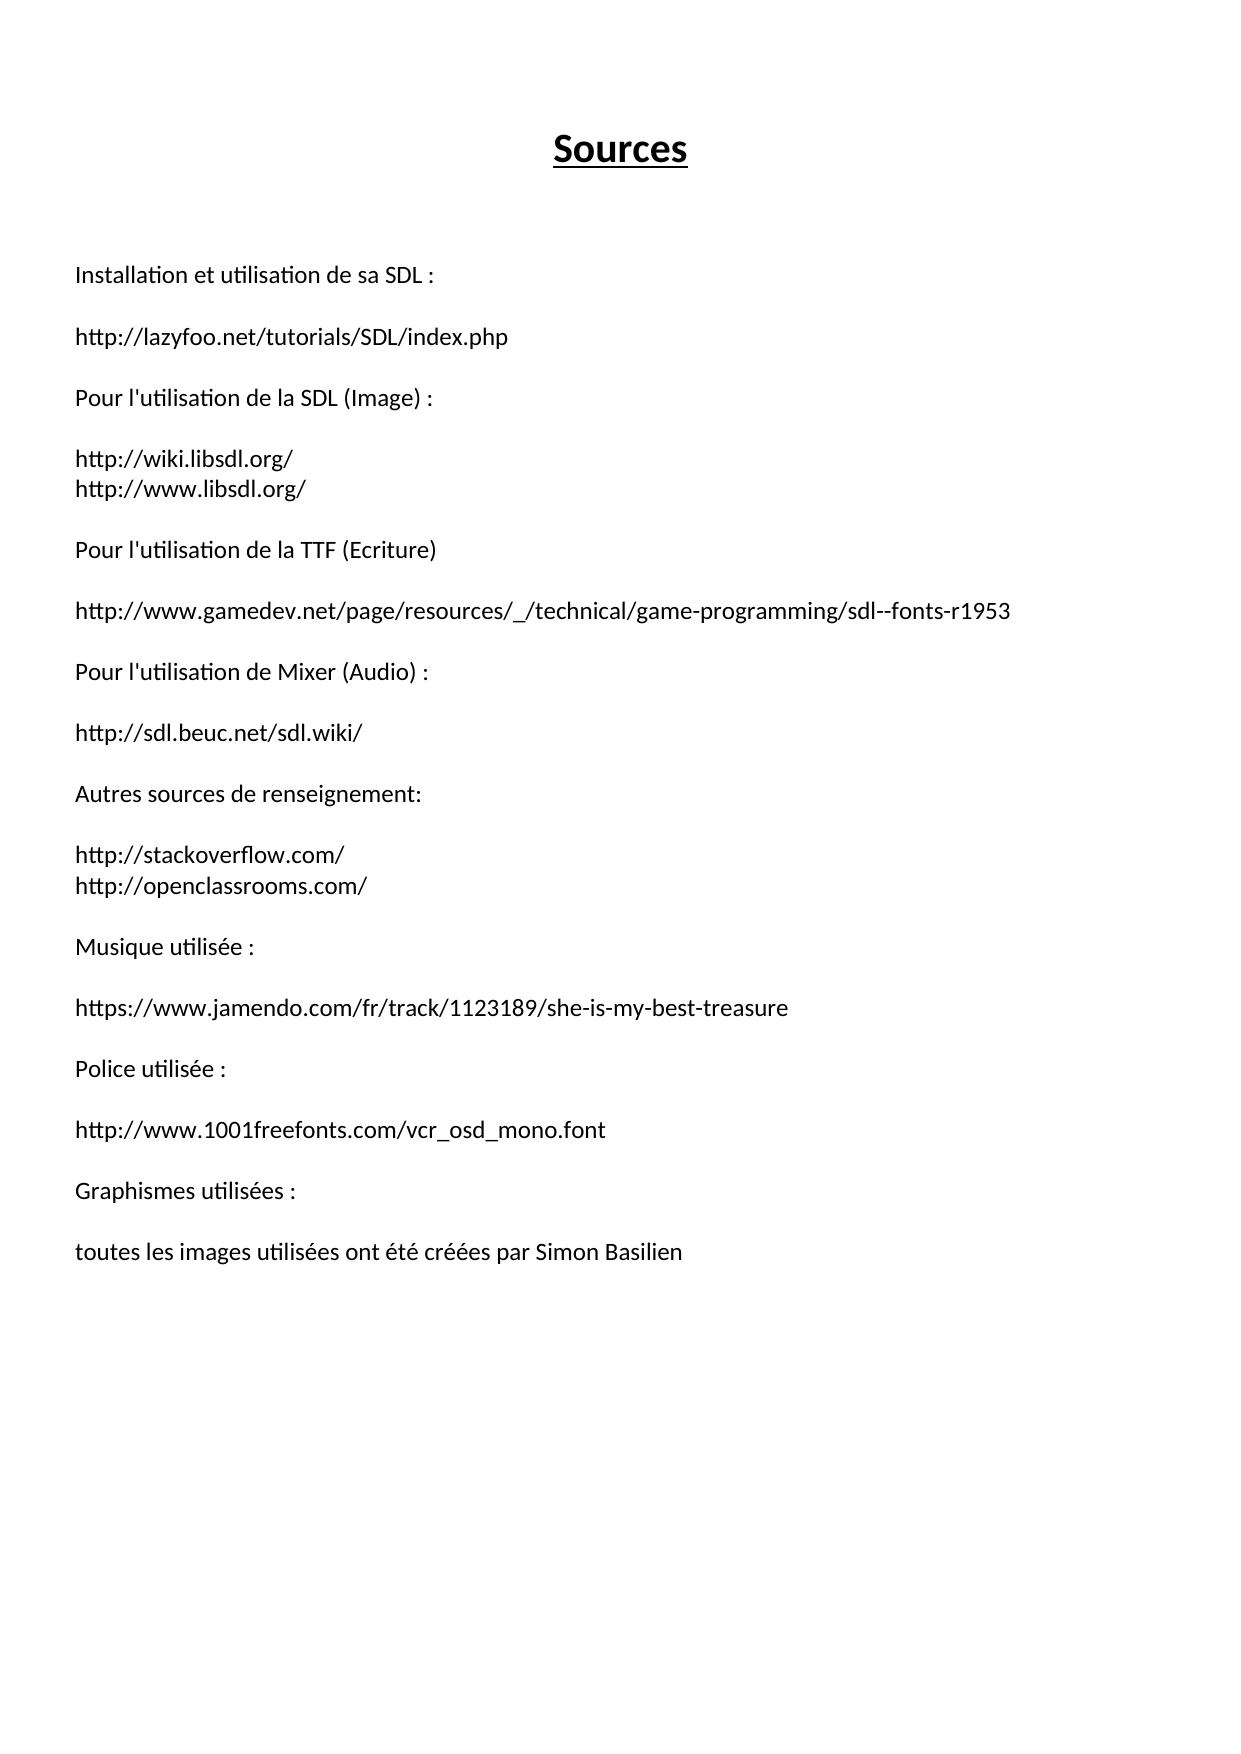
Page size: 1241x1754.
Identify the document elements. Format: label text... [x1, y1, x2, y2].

text http://wiki.libsdl.org/ [75, 443, 1165, 473]
text http://sdl.beuc.net/sdl.wiki/ [75, 717, 1165, 748]
text toutes les images utilisées ont été créées par Simon Basilien [75, 1236, 1165, 1267]
text Sources [75, 122, 1165, 173]
text Pour l'utilisation de la SDL (Image) : [75, 382, 1165, 412]
text Installation et utilisation de sa SDL : [75, 259, 1165, 290]
text http://openclassrooms.com/ [75, 870, 1165, 901]
text http://www.libsdl.org/ [75, 473, 1165, 504]
text http://www.gamedev.net/page/resources/_/technical/game-programming/sdl--fonts-r1953 [75, 595, 1165, 626]
text Pour l'utilisation de la TTF (Ecriture) [75, 534, 1165, 565]
text Graphismes utilisées : [75, 1175, 1165, 1206]
text Musique utilisée : [75, 931, 1165, 962]
text http://stackoverflow.com/ [75, 839, 1165, 870]
text http://lazyfoo.net/tutorials/SDL/index.php [75, 321, 1165, 351]
text Autres sources de renseignement: [75, 778, 1165, 809]
text Pour l'utilisation de Mixer (Audio) : [75, 656, 1165, 687]
text http://www.1001freefonts.com/vcr_osd_mono.font [75, 1114, 1165, 1145]
text https://www.jamendo.com/fr/track/1123189/she-is-my-best-treasure [75, 992, 1165, 1023]
text Police utilisée : [75, 1053, 1165, 1084]
